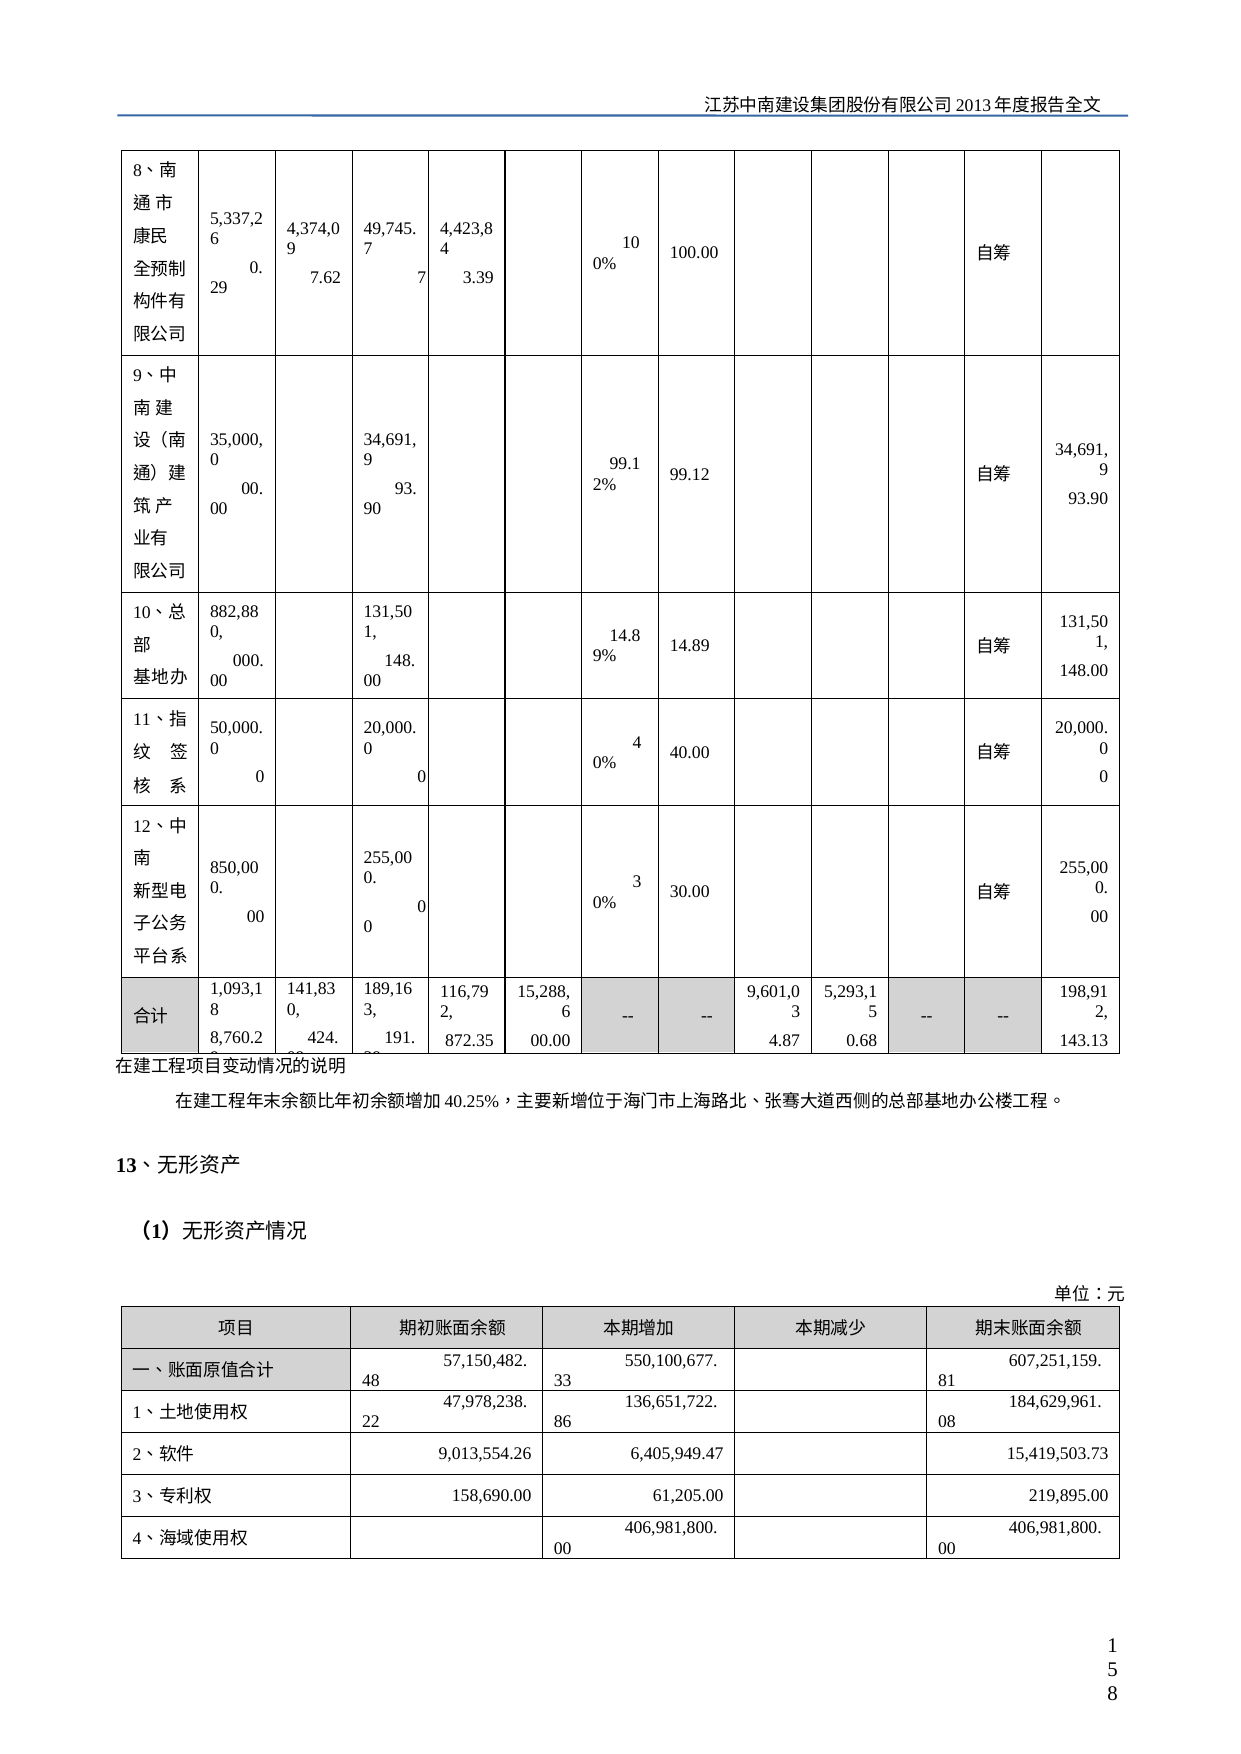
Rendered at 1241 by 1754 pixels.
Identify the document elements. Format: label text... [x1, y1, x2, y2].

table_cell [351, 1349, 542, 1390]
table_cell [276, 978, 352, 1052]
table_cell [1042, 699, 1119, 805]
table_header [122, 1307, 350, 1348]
text 13、无形资产 [116, 1150, 1125, 1178]
text （1）无形资产情况 [116, 1216, 1125, 1244]
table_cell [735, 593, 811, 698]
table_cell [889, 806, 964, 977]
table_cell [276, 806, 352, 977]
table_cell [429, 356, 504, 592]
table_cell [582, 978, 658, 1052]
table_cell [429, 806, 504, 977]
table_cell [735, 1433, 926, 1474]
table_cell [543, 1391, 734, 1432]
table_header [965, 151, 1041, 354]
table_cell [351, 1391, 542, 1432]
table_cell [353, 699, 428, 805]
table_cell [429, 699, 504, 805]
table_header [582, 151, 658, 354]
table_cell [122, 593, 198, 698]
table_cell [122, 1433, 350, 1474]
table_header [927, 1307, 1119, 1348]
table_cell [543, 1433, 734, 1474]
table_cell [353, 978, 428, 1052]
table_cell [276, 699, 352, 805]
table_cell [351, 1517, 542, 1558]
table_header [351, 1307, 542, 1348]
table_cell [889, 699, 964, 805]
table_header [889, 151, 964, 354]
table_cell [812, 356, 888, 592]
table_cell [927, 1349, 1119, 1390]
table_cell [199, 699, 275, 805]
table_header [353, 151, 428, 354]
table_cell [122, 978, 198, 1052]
text 在建工程项目变动情况的说明 [116, 1053, 1125, 1078]
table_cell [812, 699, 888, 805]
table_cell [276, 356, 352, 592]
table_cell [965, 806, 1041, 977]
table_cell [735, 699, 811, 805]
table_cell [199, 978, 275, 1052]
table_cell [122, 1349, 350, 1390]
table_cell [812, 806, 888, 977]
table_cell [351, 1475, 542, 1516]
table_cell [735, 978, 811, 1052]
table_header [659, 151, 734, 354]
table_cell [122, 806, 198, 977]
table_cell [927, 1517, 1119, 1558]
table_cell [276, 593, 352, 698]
text 在建工程年末余额比年初余额增加40.25%，主要新增位于海门市上海路北、张骞大道西侧的总部基地办公楼工程。 [116, 1088, 1125, 1112]
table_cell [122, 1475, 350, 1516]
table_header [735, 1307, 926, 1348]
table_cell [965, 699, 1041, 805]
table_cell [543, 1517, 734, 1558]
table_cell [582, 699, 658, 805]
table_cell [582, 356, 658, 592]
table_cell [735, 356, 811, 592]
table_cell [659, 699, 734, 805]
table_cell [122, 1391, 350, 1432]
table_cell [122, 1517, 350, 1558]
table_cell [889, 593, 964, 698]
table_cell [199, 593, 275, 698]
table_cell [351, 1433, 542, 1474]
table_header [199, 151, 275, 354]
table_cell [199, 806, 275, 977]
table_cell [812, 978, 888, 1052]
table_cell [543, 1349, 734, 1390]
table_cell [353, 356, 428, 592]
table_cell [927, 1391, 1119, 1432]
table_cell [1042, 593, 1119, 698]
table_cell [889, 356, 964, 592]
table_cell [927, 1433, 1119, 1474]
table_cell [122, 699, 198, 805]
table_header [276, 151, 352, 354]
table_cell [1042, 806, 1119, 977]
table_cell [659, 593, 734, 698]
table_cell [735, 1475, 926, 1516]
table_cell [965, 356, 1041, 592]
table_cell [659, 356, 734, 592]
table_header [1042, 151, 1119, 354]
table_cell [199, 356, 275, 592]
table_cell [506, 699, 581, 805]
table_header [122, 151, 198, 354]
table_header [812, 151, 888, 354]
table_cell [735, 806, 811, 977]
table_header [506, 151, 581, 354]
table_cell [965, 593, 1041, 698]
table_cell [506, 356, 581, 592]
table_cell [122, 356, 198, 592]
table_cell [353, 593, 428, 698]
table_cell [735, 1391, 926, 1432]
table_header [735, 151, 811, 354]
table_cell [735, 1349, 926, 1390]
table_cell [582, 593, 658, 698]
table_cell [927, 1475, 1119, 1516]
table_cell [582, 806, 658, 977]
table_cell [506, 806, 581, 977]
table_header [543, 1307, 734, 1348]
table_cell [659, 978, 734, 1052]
text 单位：元 [116, 1282, 1125, 1306]
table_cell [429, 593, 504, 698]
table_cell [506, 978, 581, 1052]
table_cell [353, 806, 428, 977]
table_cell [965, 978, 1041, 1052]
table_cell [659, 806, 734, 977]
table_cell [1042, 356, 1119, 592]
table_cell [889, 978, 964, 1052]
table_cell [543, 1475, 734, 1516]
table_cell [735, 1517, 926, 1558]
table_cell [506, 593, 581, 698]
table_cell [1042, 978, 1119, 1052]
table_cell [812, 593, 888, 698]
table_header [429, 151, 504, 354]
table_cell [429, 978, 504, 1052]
